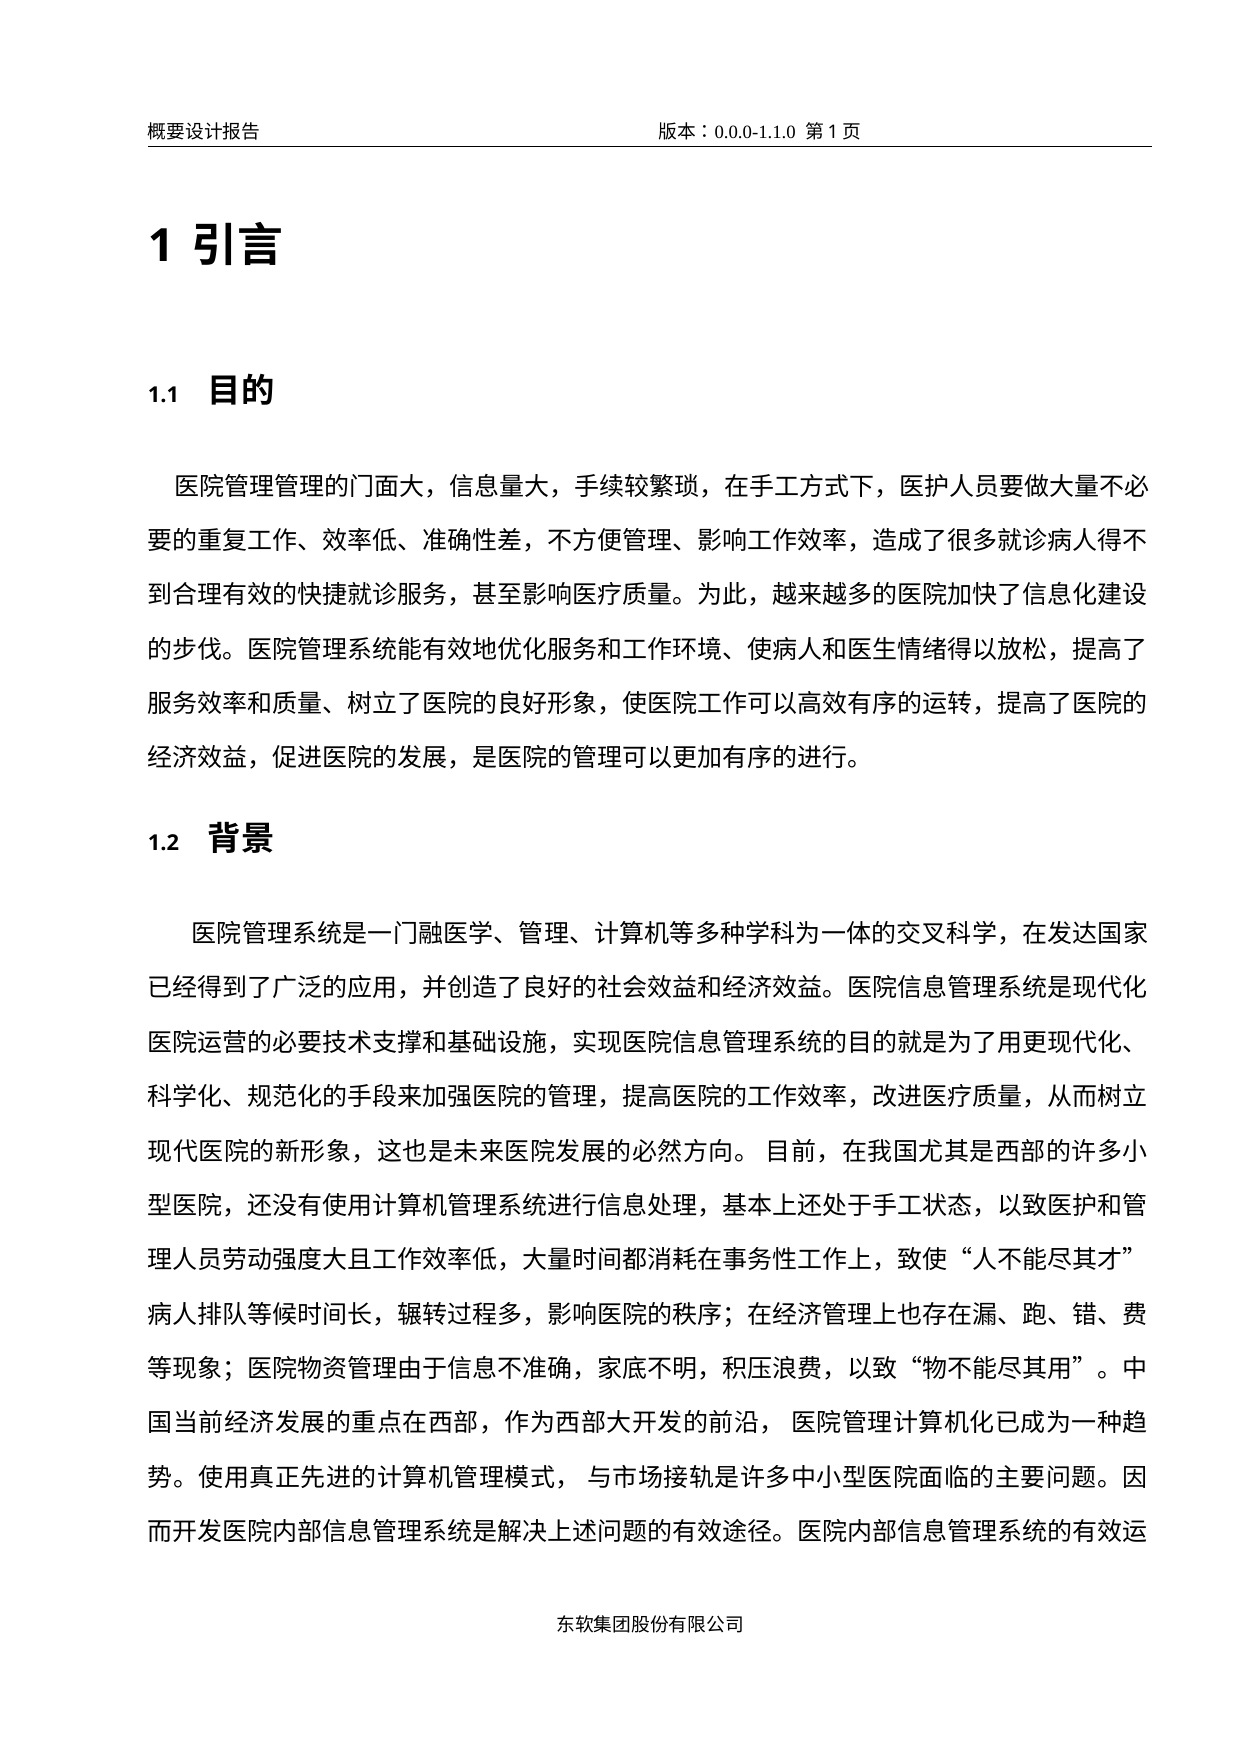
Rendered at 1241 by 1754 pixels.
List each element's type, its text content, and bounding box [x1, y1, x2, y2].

text 医院管理管理的门面大，信息量大，手续较繁琐，在手工方式下，医护人员要做大量不必要的重复工作、效率低、准确性差，不方便管理、影响工作效率，造成了很多就诊病人得不到合理有效的快捷就诊服务，甚至影响医疗质量。为此，越来越多的医院加快了信息化建设的步伐。医院管理系统能有效地优化服务和工作环境、使病人和医生情绪得以放松，提高了服务效率和质量、树立了医院的良好形象，使医院工作可以高效有序的运转，提高了医院的经济效益，促进医院的发展，是医院的管理可以更加有序的进行。 [148, 466, 1152, 774]
subtitle 目的 [148, 372, 1152, 411]
subtitle 背景 [148, 819, 1152, 858]
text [148, 913, 1152, 1548]
subtitle 引言 [148, 212, 1152, 275]
